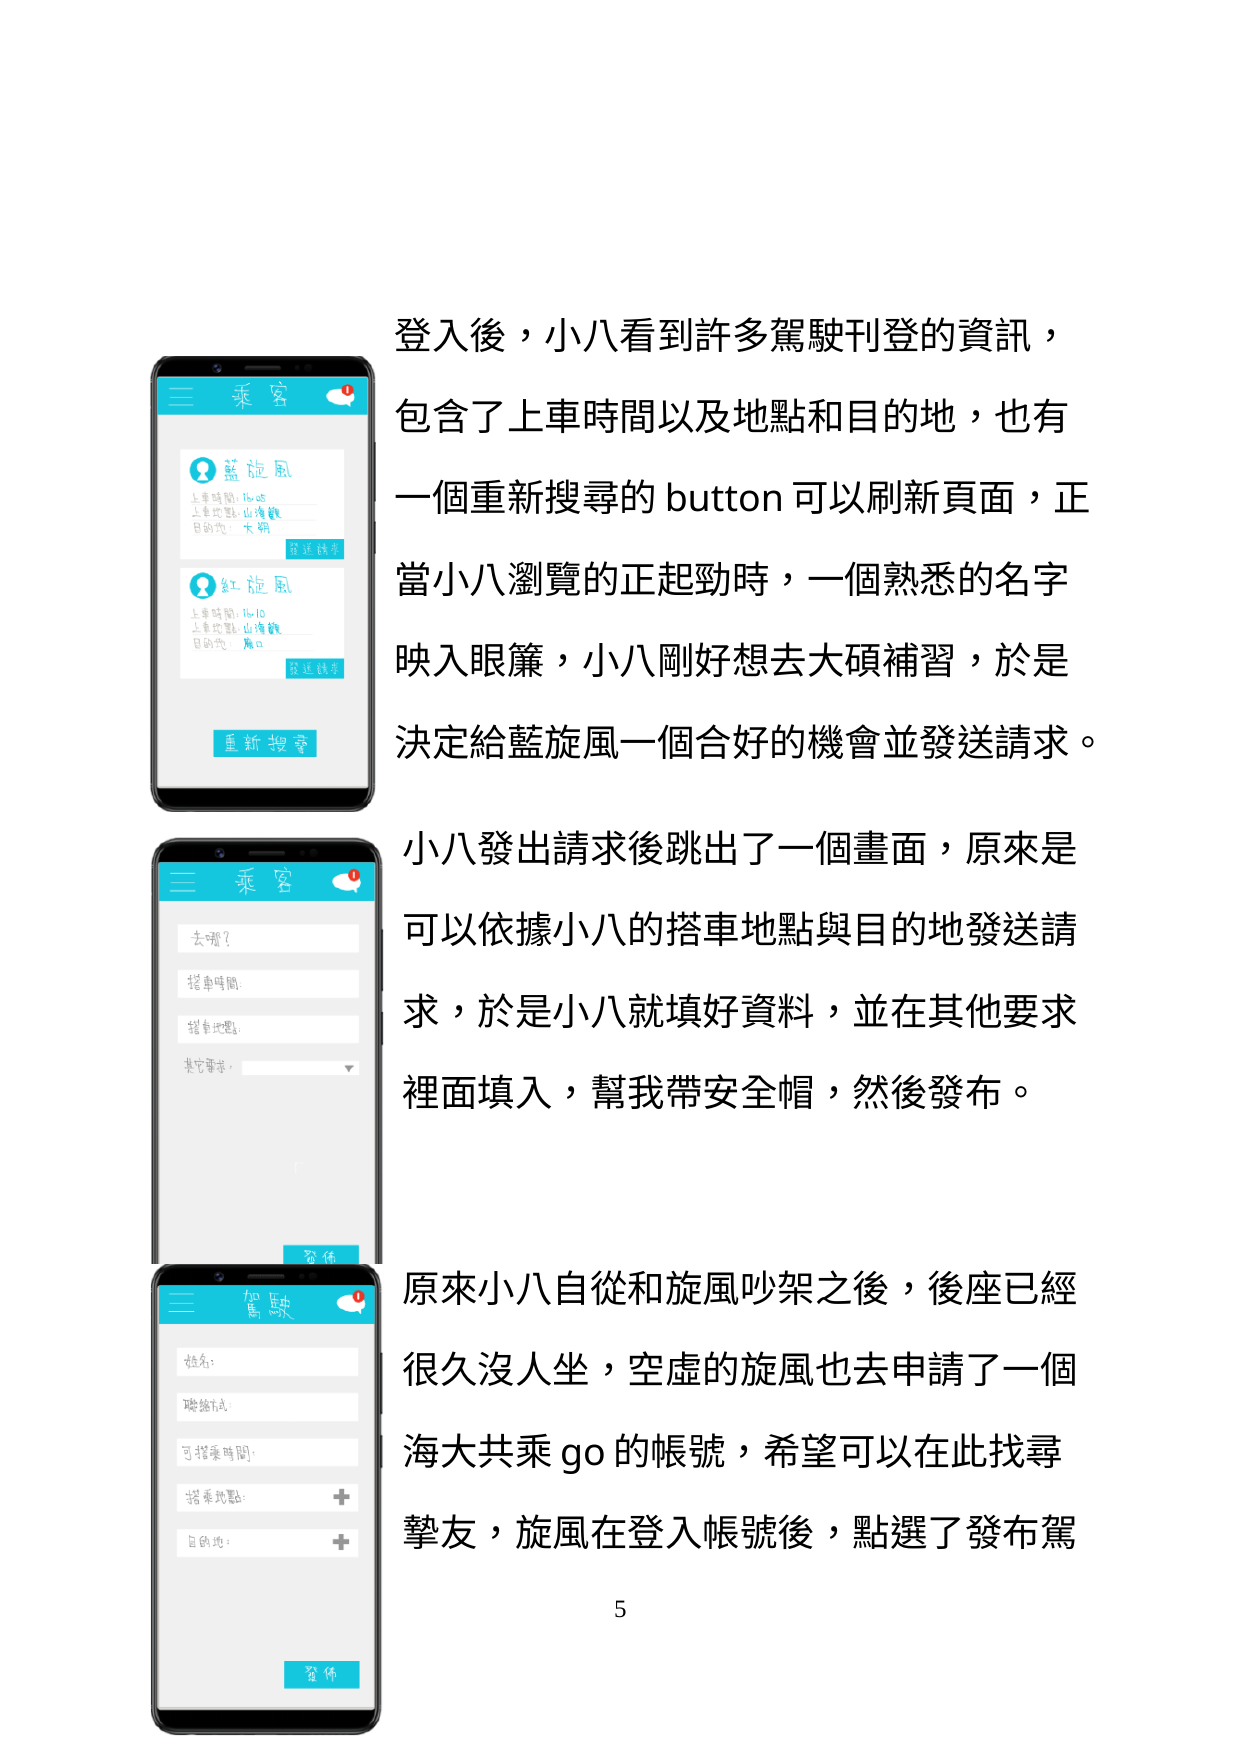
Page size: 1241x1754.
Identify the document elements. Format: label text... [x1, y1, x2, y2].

text 原來小八自從和旋風吵架之後，後座已經很久沒人坐，空虛的旋風也去申請了一個海大共乘go的帳號，希望可以在此找尋摯友，旋風在登入帳號後，點選了發布駕駛資訊，並填入了姓名、聯絡方式、可搭乘時間、搭乘地點、目的地，並發布資訊，等待迷途羔羊上鉤。 [384, 1259, 1092, 1557]
text 登入後，小八看到許多駕駛刊登的資訊，包含了上車時間以及地點和目的地，也有一個重新搜尋的button可以刷新頁面，正當小八瀏覽的正起勁時，一個熟悉的名字映入眼簾，小八剛好想去大碩補習，於是決定給藍旋風一個合好的機會並發送請求。 [148, 306, 1092, 767]
text 小八發出請求後跳出了一個畫面，原來是可以依據小八的搭車地點與目的地發送請求，於是小八就填好資料，並在其他要求裡面填入，幫我帶安全帽，然後發布。 [148, 819, 1092, 1117]
picture [149, 356, 376, 812]
picture [150, 837, 384, 1736]
